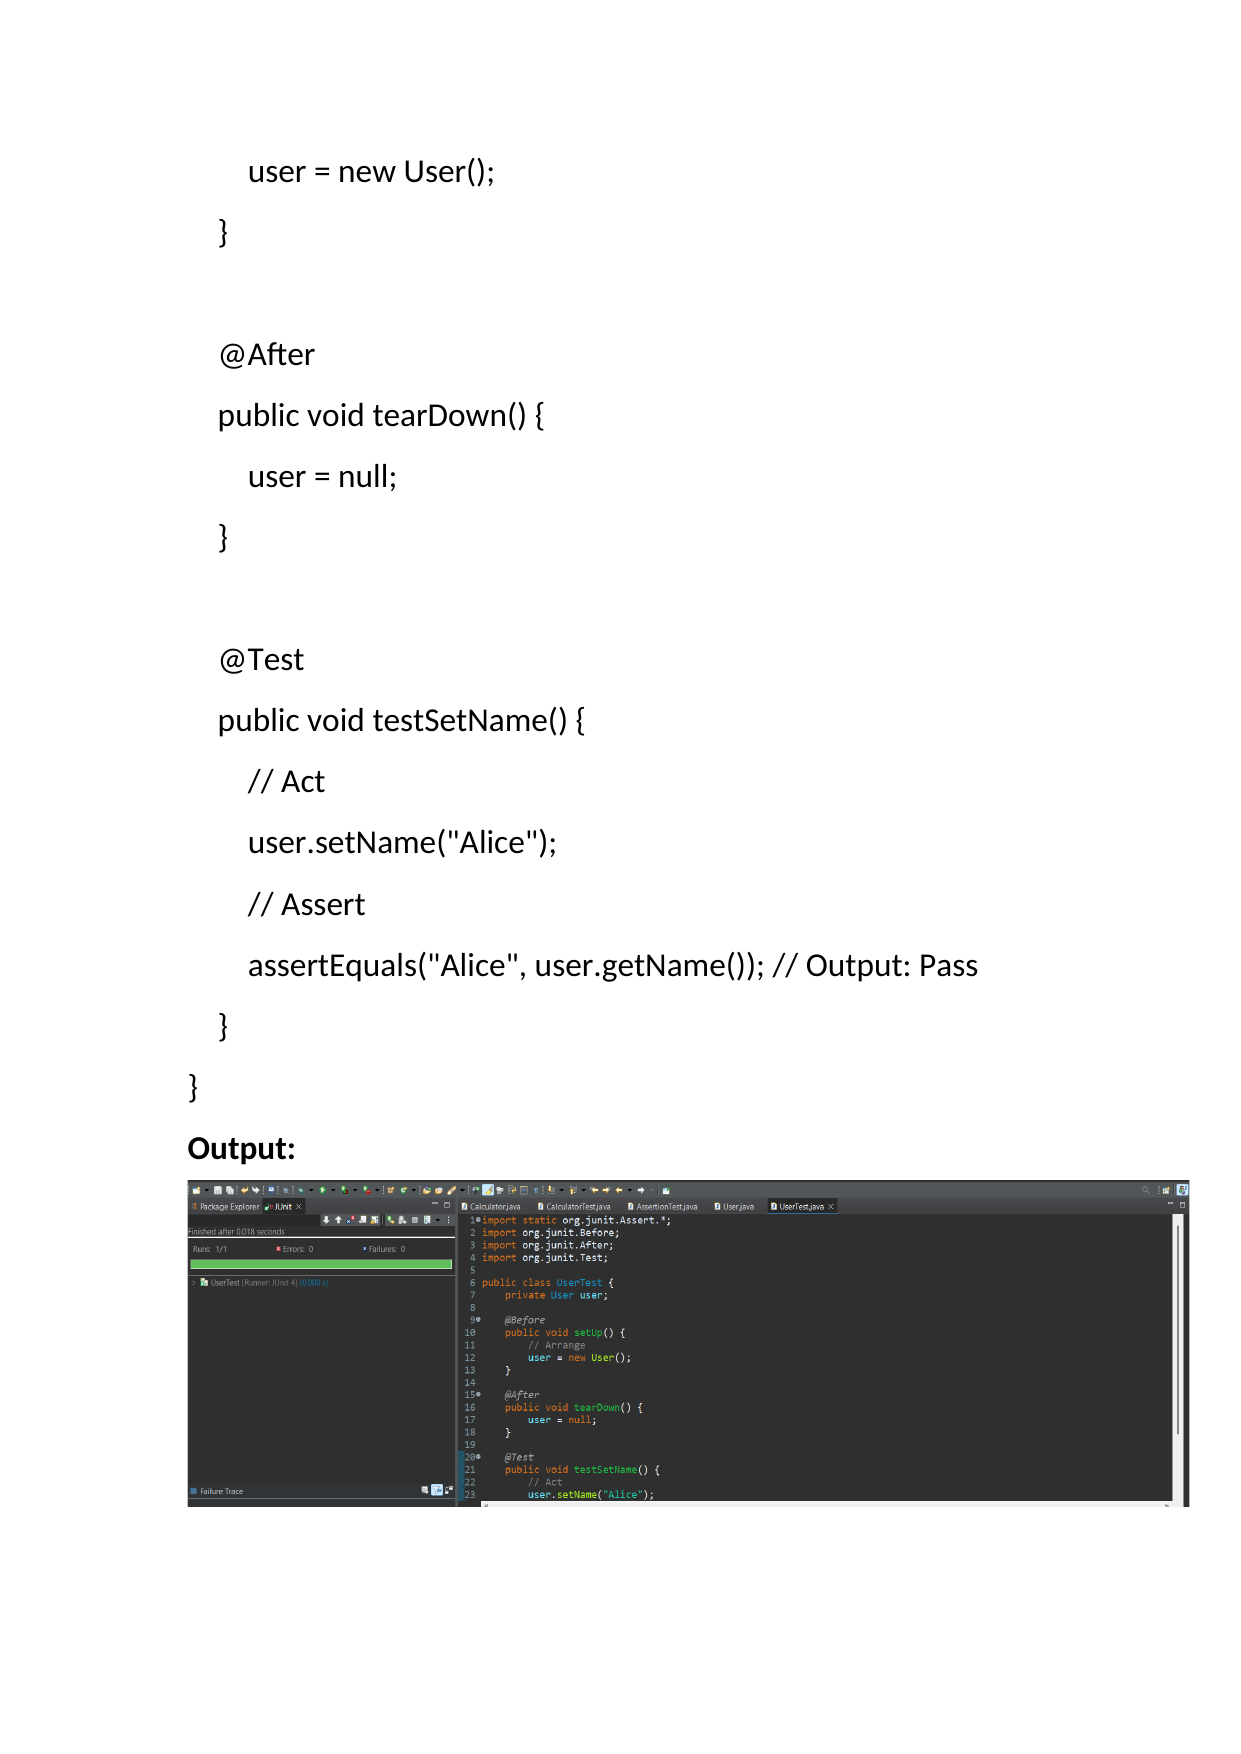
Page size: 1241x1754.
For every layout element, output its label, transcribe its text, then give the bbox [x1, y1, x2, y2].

text user = new User(); [187, 150, 1053, 191]
text public void tearDown() { [187, 394, 1053, 435]
text } [187, 516, 1053, 557]
text } [187, 211, 1053, 252]
picture [187, 1180, 1190, 1507]
text @After [187, 333, 1053, 374]
text @Test [187, 638, 1053, 679]
text user.setName("Alice"); [187, 821, 1053, 862]
text Output: [187, 1127, 1053, 1180]
text assertEquals("Alice", user.getName()); // Output: Pass [187, 943, 1053, 984]
text public void testSetName() { [187, 699, 1053, 740]
text } [187, 1004, 1053, 1045]
text // Assert [187, 882, 1053, 923]
text // Act [187, 760, 1053, 801]
text user = null; [187, 455, 1053, 496]
text } [187, 1066, 1053, 1106]
